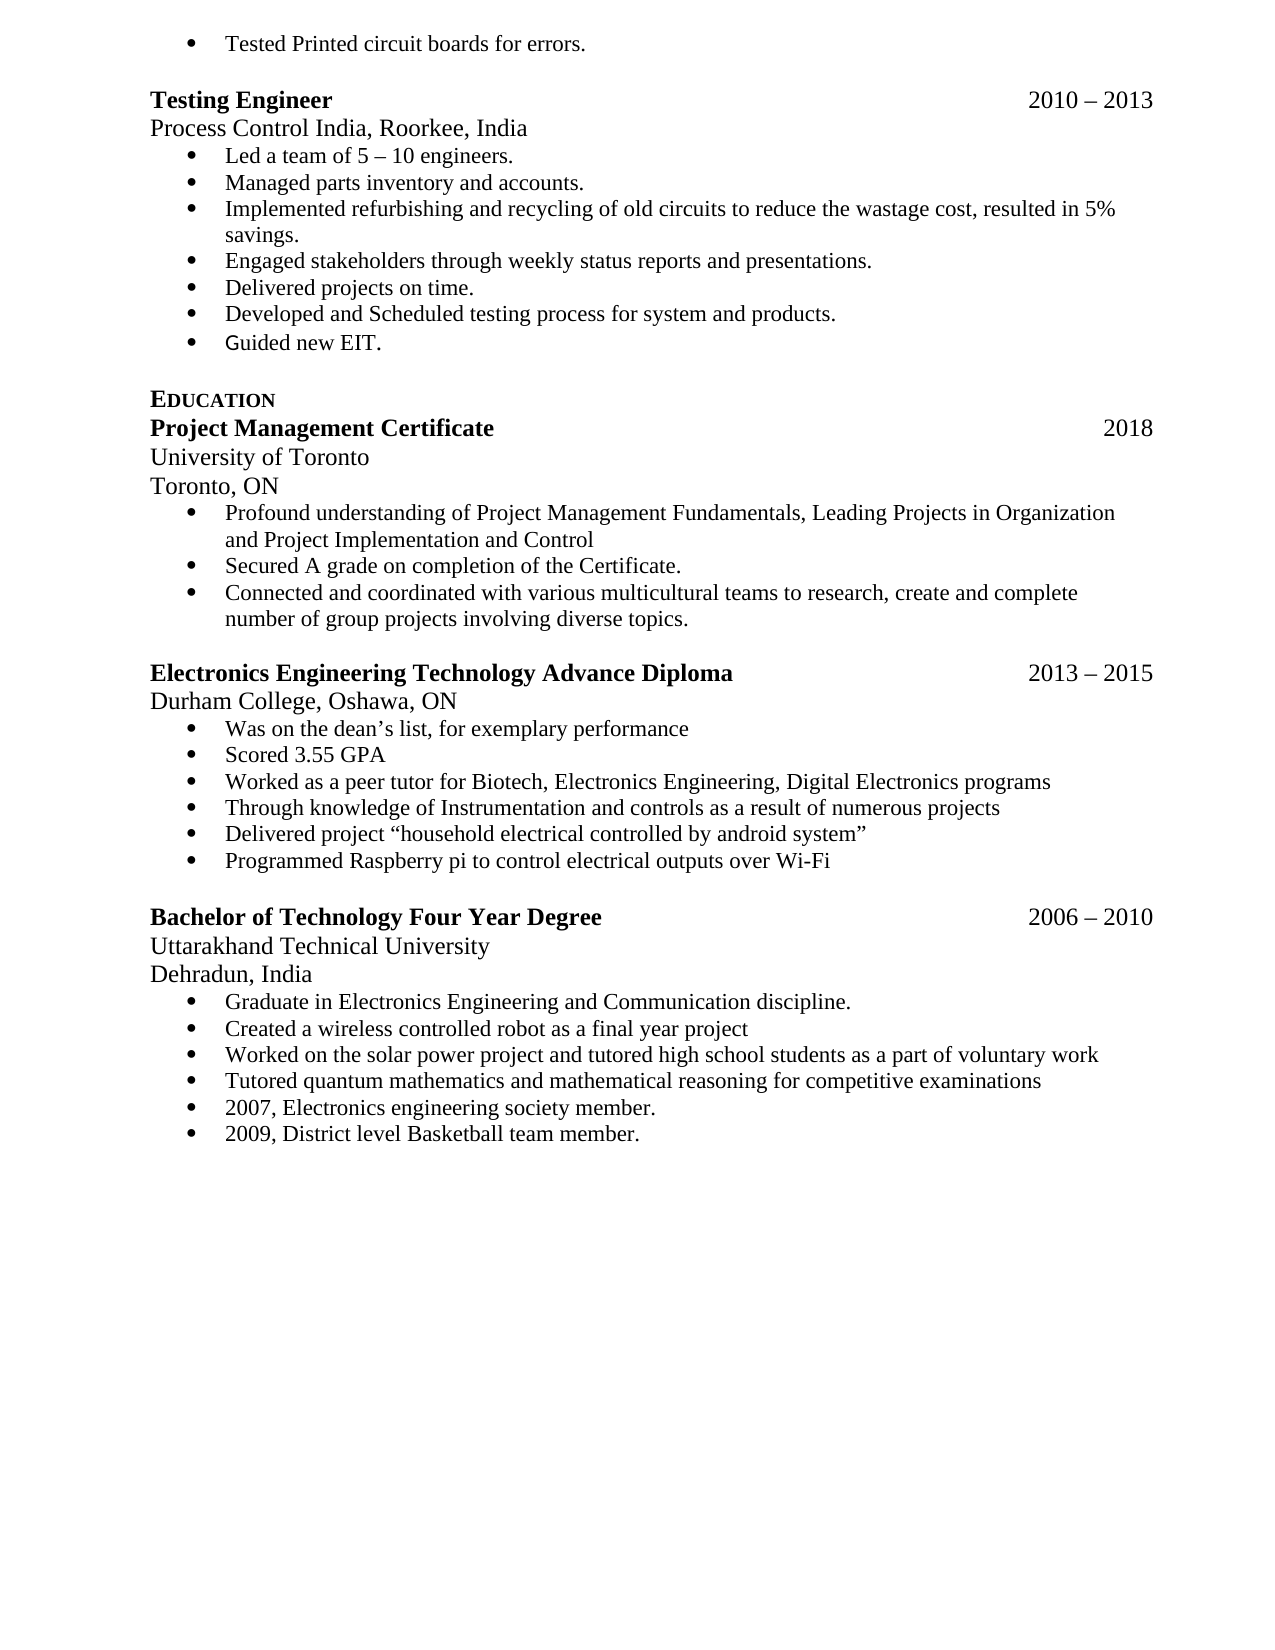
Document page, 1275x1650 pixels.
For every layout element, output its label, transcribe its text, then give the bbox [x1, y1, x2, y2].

list Programmed Raspberry pi to control electrical outputs over Wi-Fi [187, 847, 1153, 873]
text Project Management Certificate 2018 [150, 413, 1153, 442]
list Delivered project “household electrical controlled by android system” [187, 821, 1153, 847]
text Dehradun, India [150, 959, 1153, 988]
list Graduate in Electronics Engineering and Communication discipline. [187, 988, 1153, 1014]
text Testing Engineer 2010 – 2013 [150, 85, 1153, 113]
list Connected and coordinated with various multicultural teams to research, create and complete number of group projects involving diverse topics. [187, 578, 1153, 631]
text Process Control India, Roorkee, India [150, 113, 1153, 142]
list Worked on the solar power project and tutored high school students as a part of voluntary work [187, 1041, 1153, 1067]
text University of Toronto [150, 442, 1153, 471]
list 2007, Electronics engineering society member. [187, 1094, 1153, 1120]
list Created a wireless controlled robot as a final year project [187, 1014, 1153, 1041]
list Through knowledge of Instrumentation and controls as a result of numerous projects [187, 794, 1153, 821]
list Was on the dean’s list, for exemplary performance [187, 715, 1153, 741]
list Tested Printed circuit boards for errors. [187, 29, 1153, 56]
list Delivered projects on time. [188, 274, 1153, 300]
text Toronto, ON [150, 471, 1153, 499]
list Engaged stakeholders through weekly status reports and presentations. [188, 248, 1153, 274]
list Implemented refurbishing and recycling of old circuits to reduce the wastage cost, resulted in 5% savings. [188, 195, 1153, 248]
list Profound understanding of Project Management Fundamentals, Leading Projects in Organization and Project Implementation and Control [187, 499, 1153, 552]
text Uttarakhand Technical University [150, 931, 1153, 959]
list Secured A grade on completion of the Certificate. [187, 552, 1153, 578]
list Led a team of 5 – 10 engineers. [188, 142, 1153, 168]
list 2009, District level Basketball team member. [187, 1120, 1153, 1146]
list Developed and Scheduled testing process for system and products. [188, 300, 1153, 327]
list Scored 3.55 GPA [187, 741, 1153, 768]
text Electronics Engineering Technology Advance Diploma 2013 – 2015 [150, 658, 1153, 686]
list Managed parts inventory and accounts. [188, 168, 1153, 195]
list Guided new EIT. [188, 327, 1153, 356]
list Tutored quantum mathematics and mathematical reasoning for competitive examinations [187, 1067, 1153, 1094]
list Worked as a peer tutor for Biotech, Electronics Engineering, Digital Electronics programs [187, 768, 1153, 794]
text Bachelor of Technology Four Year Degree 2006 – 2010 [150, 902, 1153, 931]
text Education [150, 384, 1153, 413]
text Durham College, Oshawa, ON [150, 686, 1153, 715]
